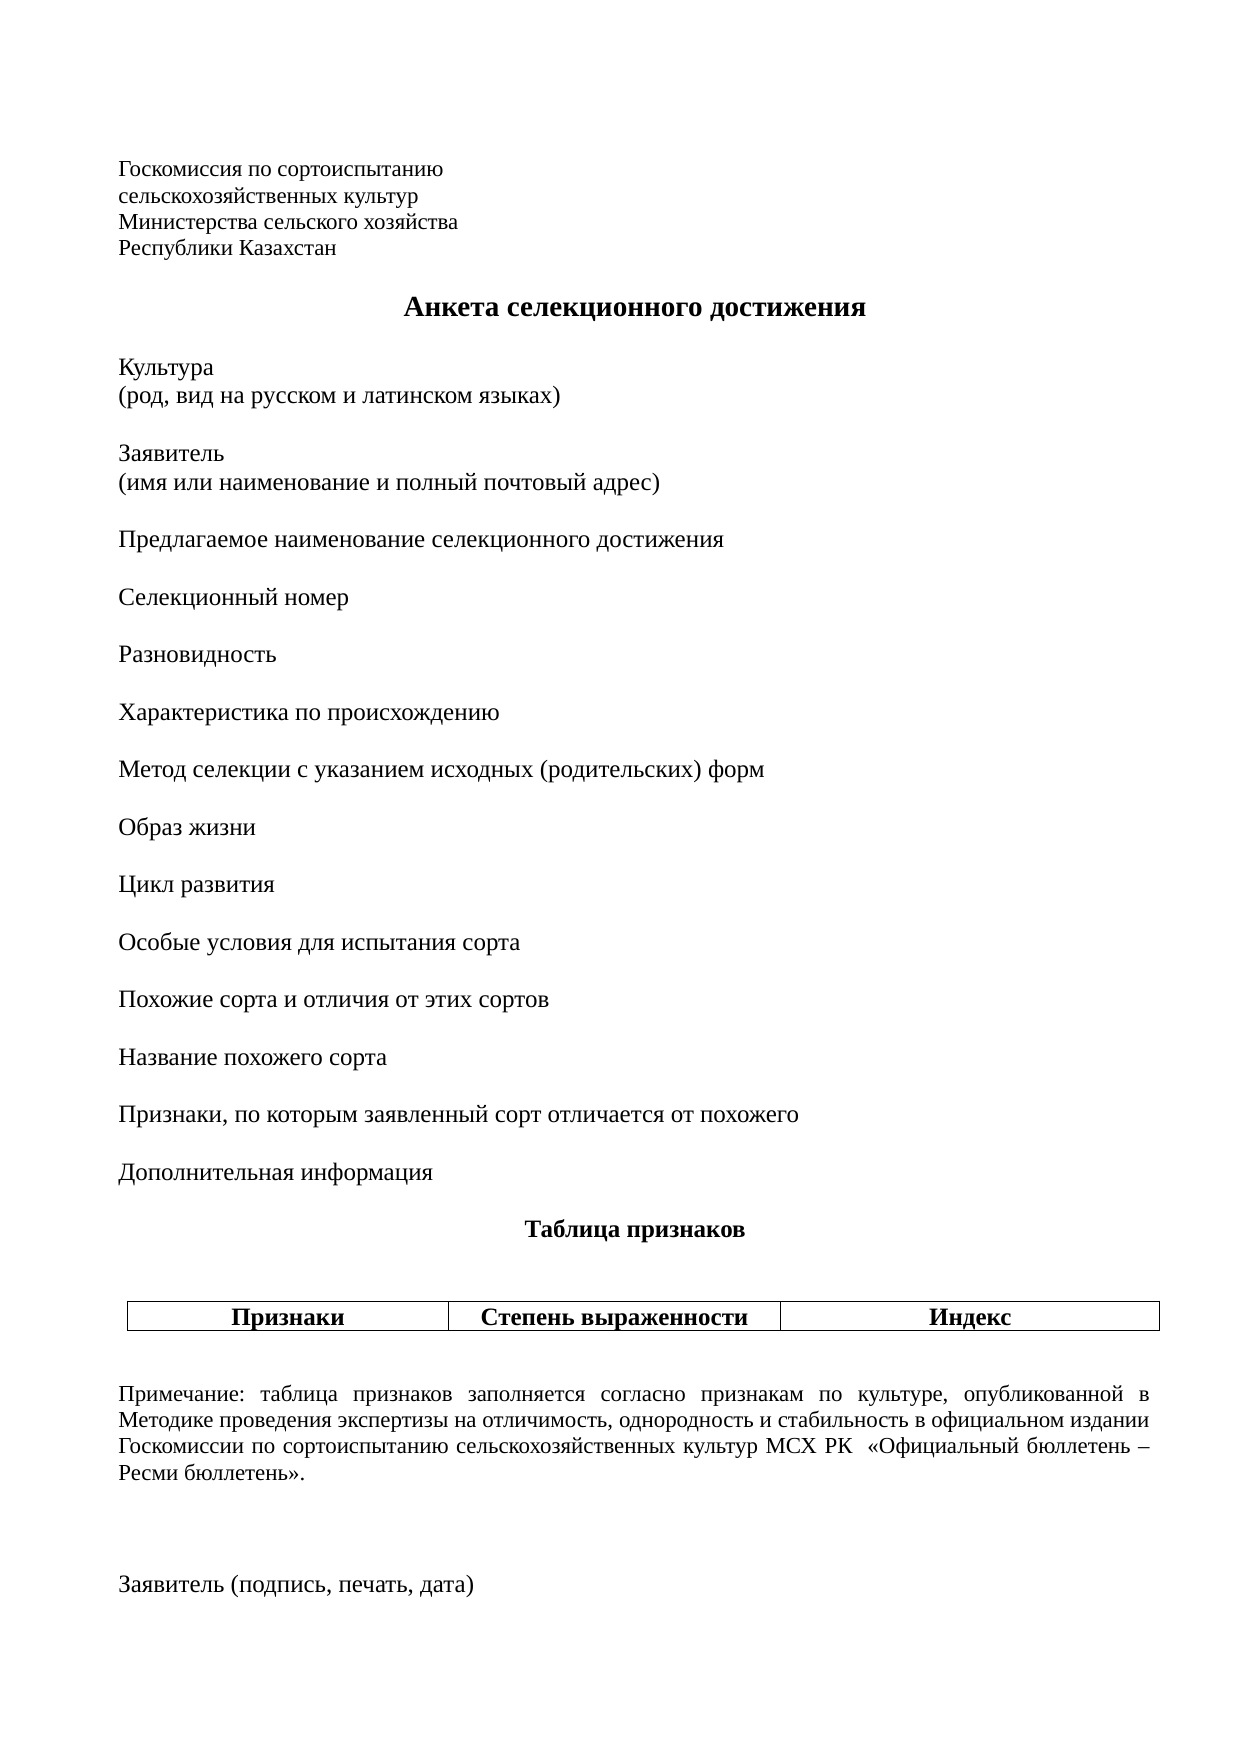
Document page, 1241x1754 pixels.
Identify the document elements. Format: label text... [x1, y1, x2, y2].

text Заявитель (подпись, печать, дата) [118, 1569, 1152, 1598]
text Анкета селекционного достижения [118, 289, 1152, 323]
text Похожие сорта и отличия от этих сортов [118, 984, 1152, 1013]
table_header Степень выраженности [449, 1302, 780, 1330]
text сельскохозяйственных культур [118, 182, 1152, 208]
text Селекционный номер [118, 582, 1152, 611]
text Метод селекции с указанием исходных (родительских) форм [118, 754, 1152, 783]
text Разновидность [118, 639, 1152, 668]
text Таблица признаков [118, 1214, 1152, 1243]
text Цикл развития [118, 869, 1152, 898]
text Предлагаемое наименование селекционного достижения [118, 524, 1152, 553]
text Характеристика по происхождению [118, 697, 1152, 726]
text Особые условия для испытания сорта [118, 927, 1152, 956]
text Госкомиссия по сортоиспытанию [118, 155, 1152, 182]
text Культура [118, 352, 1152, 381]
text Заявитель [118, 438, 1152, 467]
text Дополнительная информация [118, 1157, 1152, 1186]
table_header Признаки [128, 1302, 448, 1330]
text (род, вид на русском и латинском языках) [118, 381, 1152, 409]
text Министерства сельского хозяйства [118, 208, 1152, 234]
text Республики Казахстан [118, 234, 1152, 261]
text Название похожего сорта [118, 1042, 1152, 1071]
text Примечание: таблица признаков заполняется согласно признакам по культуре, опубликованной в Методике проведения экспертизы на отличимость, однородность и стабильность в официальном издании Госкомиссии по сортоиспытанию сельскохозяйственных культур МСХ РК «Официальный бюллетень – Ресми бюллетень». [118, 1379, 1152, 1485]
text Признаки, по которым заявленный сорт отличается от похожего [118, 1099, 1152, 1128]
text Образ жизни [118, 812, 1152, 841]
text (имя или наименование и полный почтовый адрес) [118, 467, 1152, 496]
table_header Индекс [781, 1302, 1159, 1330]
